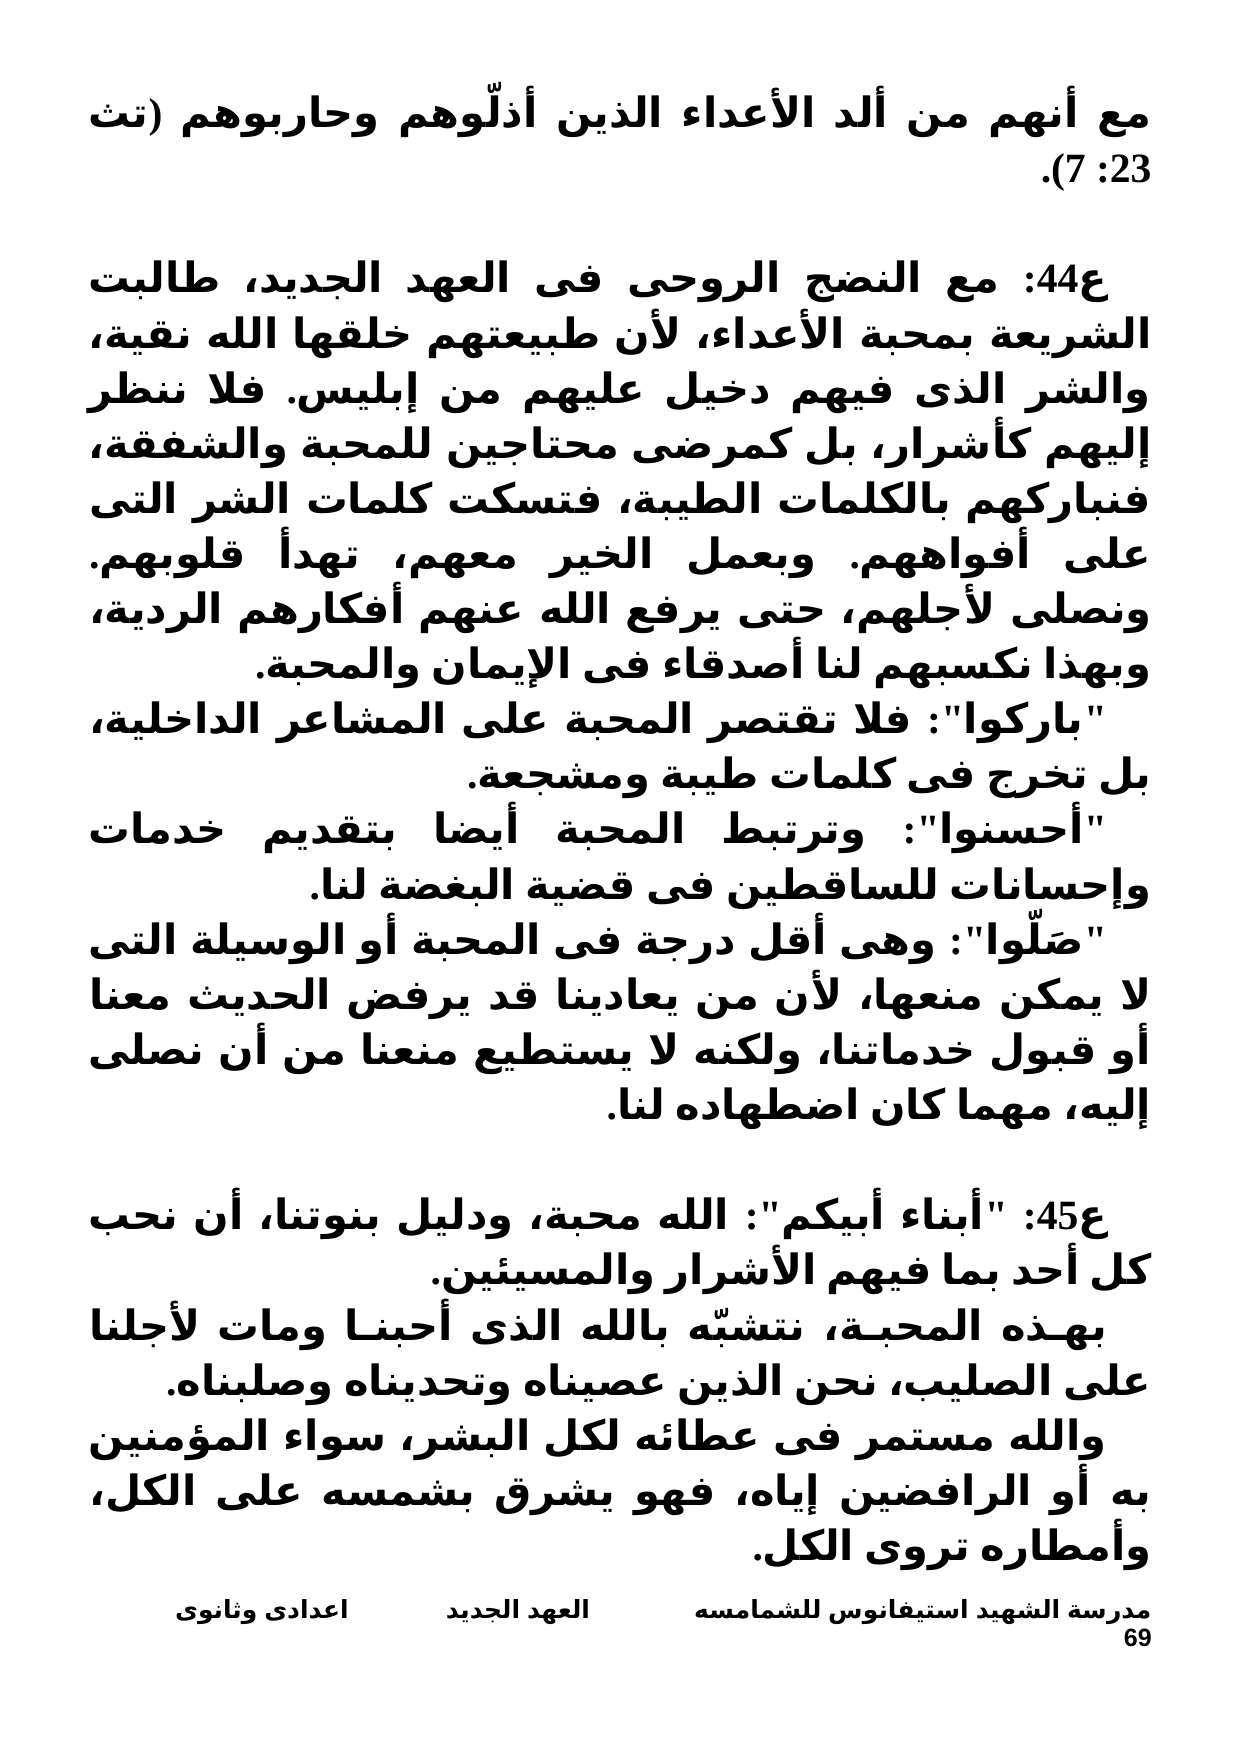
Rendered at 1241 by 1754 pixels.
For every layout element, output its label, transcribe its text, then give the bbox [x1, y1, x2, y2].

title بهـذه المحبـة، نتشبّه بالله الذى أحبنـا ومات لأجلنا على الصليب، نحن الذين عصيناه وتحديناه وصلبناه. [89, 1301, 1152, 1404]
title "أحسنوا": وترتبط المحبة أيضا بتقديم خدمات وإحسانات للساقطين فى قضية البغضة لنا. [89, 805, 1152, 908]
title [89, 89, 1152, 192]
title "باركوا": فلا تقتصر المحبة على المشاعر الداخلية، بل تخرج فى كلمات طيبة ومشجعة. [89, 695, 1152, 798]
title ع45: "أبناء أبيكم": الله محبة، ودليل بنوتنا، أن نحب كل أحد بما فيهم الأشرار والمسيئين. [89, 1191, 1152, 1294]
title "صَلّوا": وهى أقل درجة فى المحبة أو الوسيلة التى لا يمكن منعها، لأن من يعادينا قد يرفض الحديث معنا أو قبول خدماتنا، ولكنه لا يستطيع منعنا من أن نصلى إليه، مهما كان اضطهاده لنا. [89, 915, 1152, 1128]
title والله مستمر فى عطائه لكل البشر، سواء المؤمنين به أو الرافضين إياه، فهو يشرق بشمسه على الكل، وأمطاره تروى الكل. [89, 1411, 1152, 1569]
title ع44: مع النضج الروحى فى العهد الجديد، طالبت الشريعة بمحبة الأعداء، لأن طبيعتهم خلقها الله نقية، والشر الذى فيهم دخيل عليهم من إبليس. فلا ننظر إليهم كأشرار، بل كمرضى محتاجين للمحبة والشفقة، فنباركهم بالكلمات الطيبة، فتسكت كلمات الشر التى على أفواههم. وبعمل الخير معهم، تهدأ قلوبهم. ونصلى لأجلهم، حتى يرفع الله عنهم أفكارهم الردية، وبهذا نكسبهم لنا أصدقاء فى الإيمان والمحبة. [89, 254, 1152, 688]
